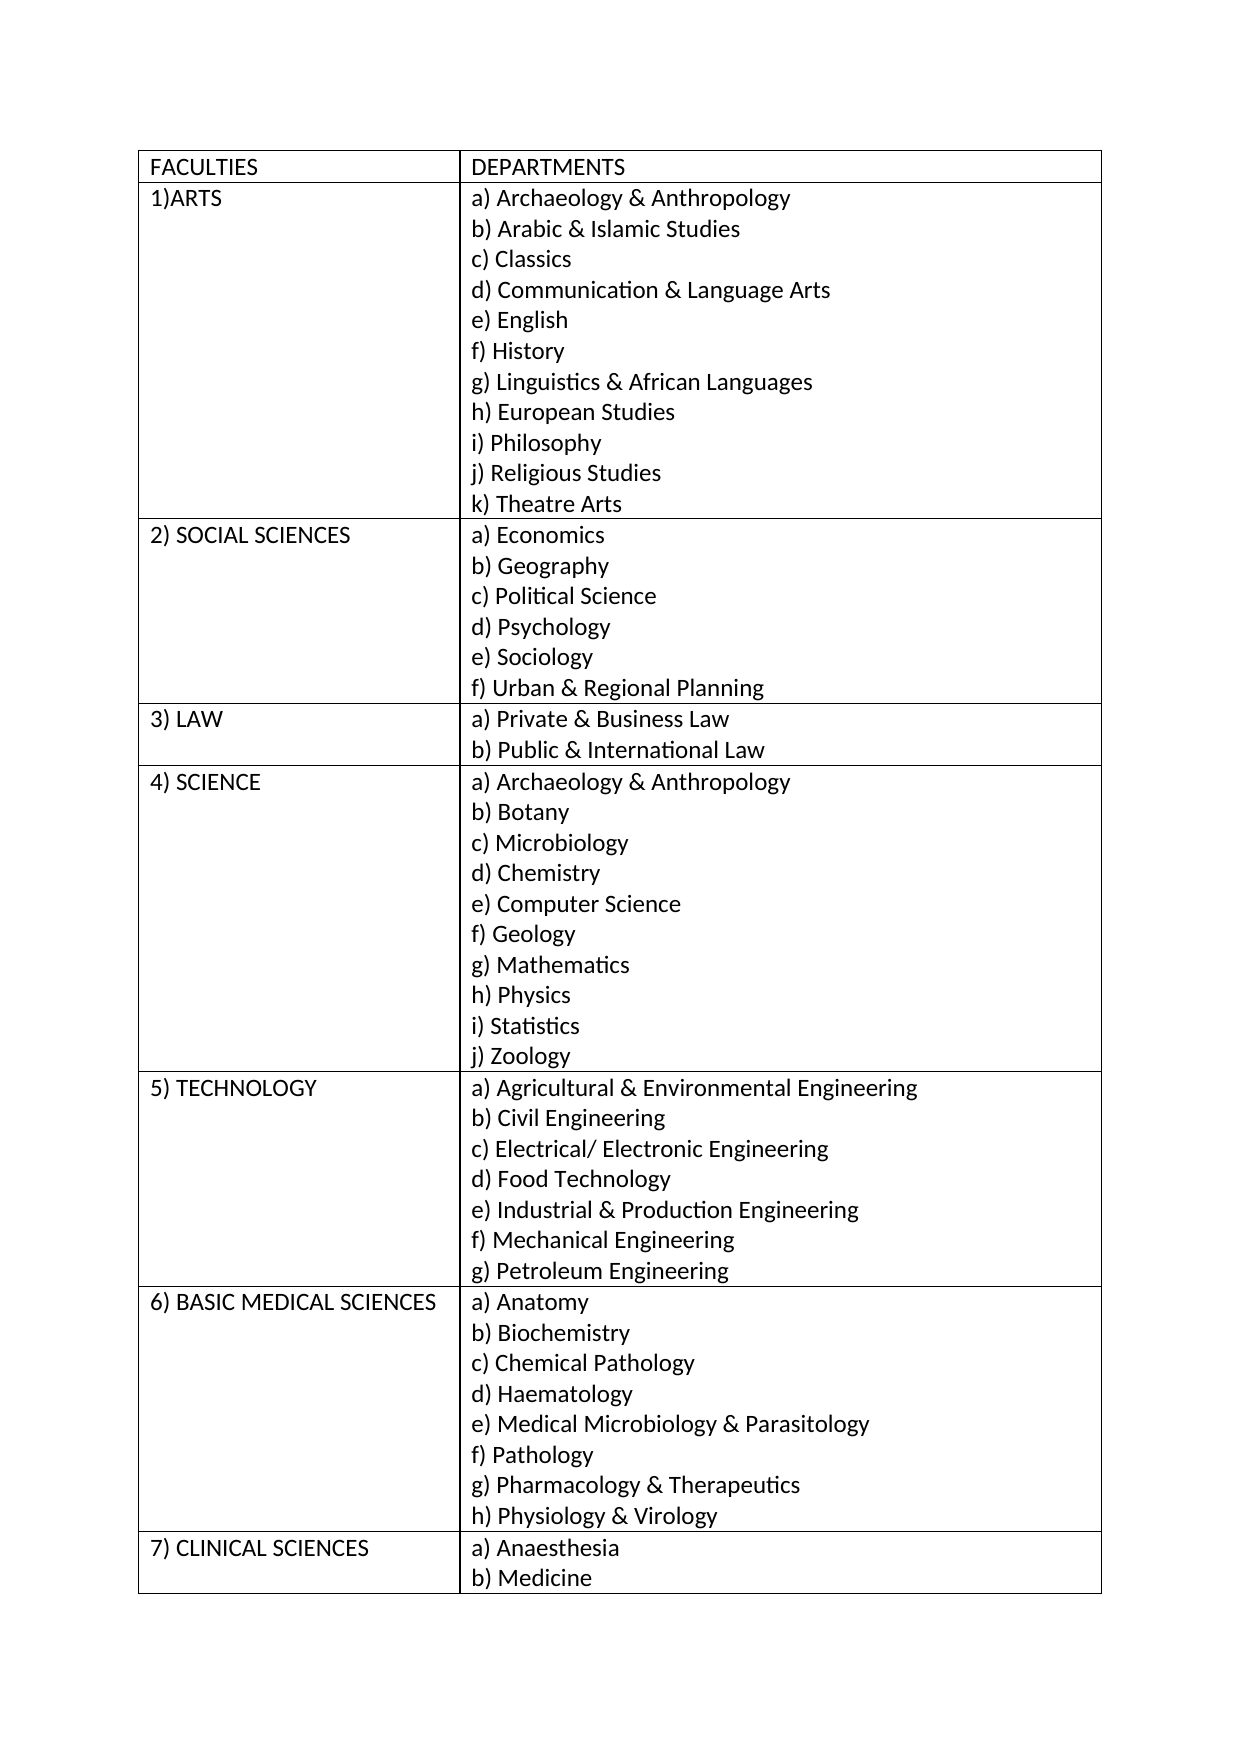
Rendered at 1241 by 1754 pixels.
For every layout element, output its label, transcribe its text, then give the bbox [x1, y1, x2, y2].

table_cell 6) BASIC MEDICAL SCIENCES [139, 1287, 459, 1531]
table_cell 3) LAW [139, 704, 459, 764]
table_cell a) Archaeology & Anthropology b) Botany c) Microbiology d) Chemistry e) Computer Science f) Geology g) Mathematics h) Physics i) Statistics j) Zoology [461, 766, 1101, 1071]
table_cell a) Private & Business Law b) Public & International Law [461, 704, 1101, 764]
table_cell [461, 1532, 1101, 1593]
table_cell 2) SOCIAL SCIENCES [139, 519, 459, 702]
table_cell 4) SCIENCE [139, 766, 459, 1071]
table_cell a) Agricultural & Environmental Engineering b) Civil Engineering c) Electrical/ Electronic Engineering d) Food Technology e) Industrial & Production Engineering f) Mechanical Engineering g) Petroleum Engineering [461, 1072, 1101, 1286]
table_header DEPARTMENTS [461, 151, 1101, 182]
table_cell a) Anatomy b) Biochemistry c) Chemical Pathology d) Haematology e) Medical Microbiology & Parasitology f) Pathology g) Pharmacology & Therapeutics h) Physiology & Virology [461, 1287, 1101, 1531]
table_cell a) Economics b) Geography c) Political Science d) Psychology e) Sociology f) Urban & Regional Planning [461, 519, 1101, 702]
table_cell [139, 1532, 459, 1593]
table_cell 5) TECHNOLOGY [139, 1072, 459, 1286]
table_cell 1)ARTS [139, 183, 459, 518]
table_cell a) Archaeology & Anthropology b) Arabic & Islamic Studies c) Classics d) Communication & Language Arts e) English f) History g) Linguistics & African Languages h) European Studies i) Philosophy j) Religious Studies k) Theatre Arts [461, 183, 1101, 518]
table_header FACULTIES [139, 151, 459, 182]
